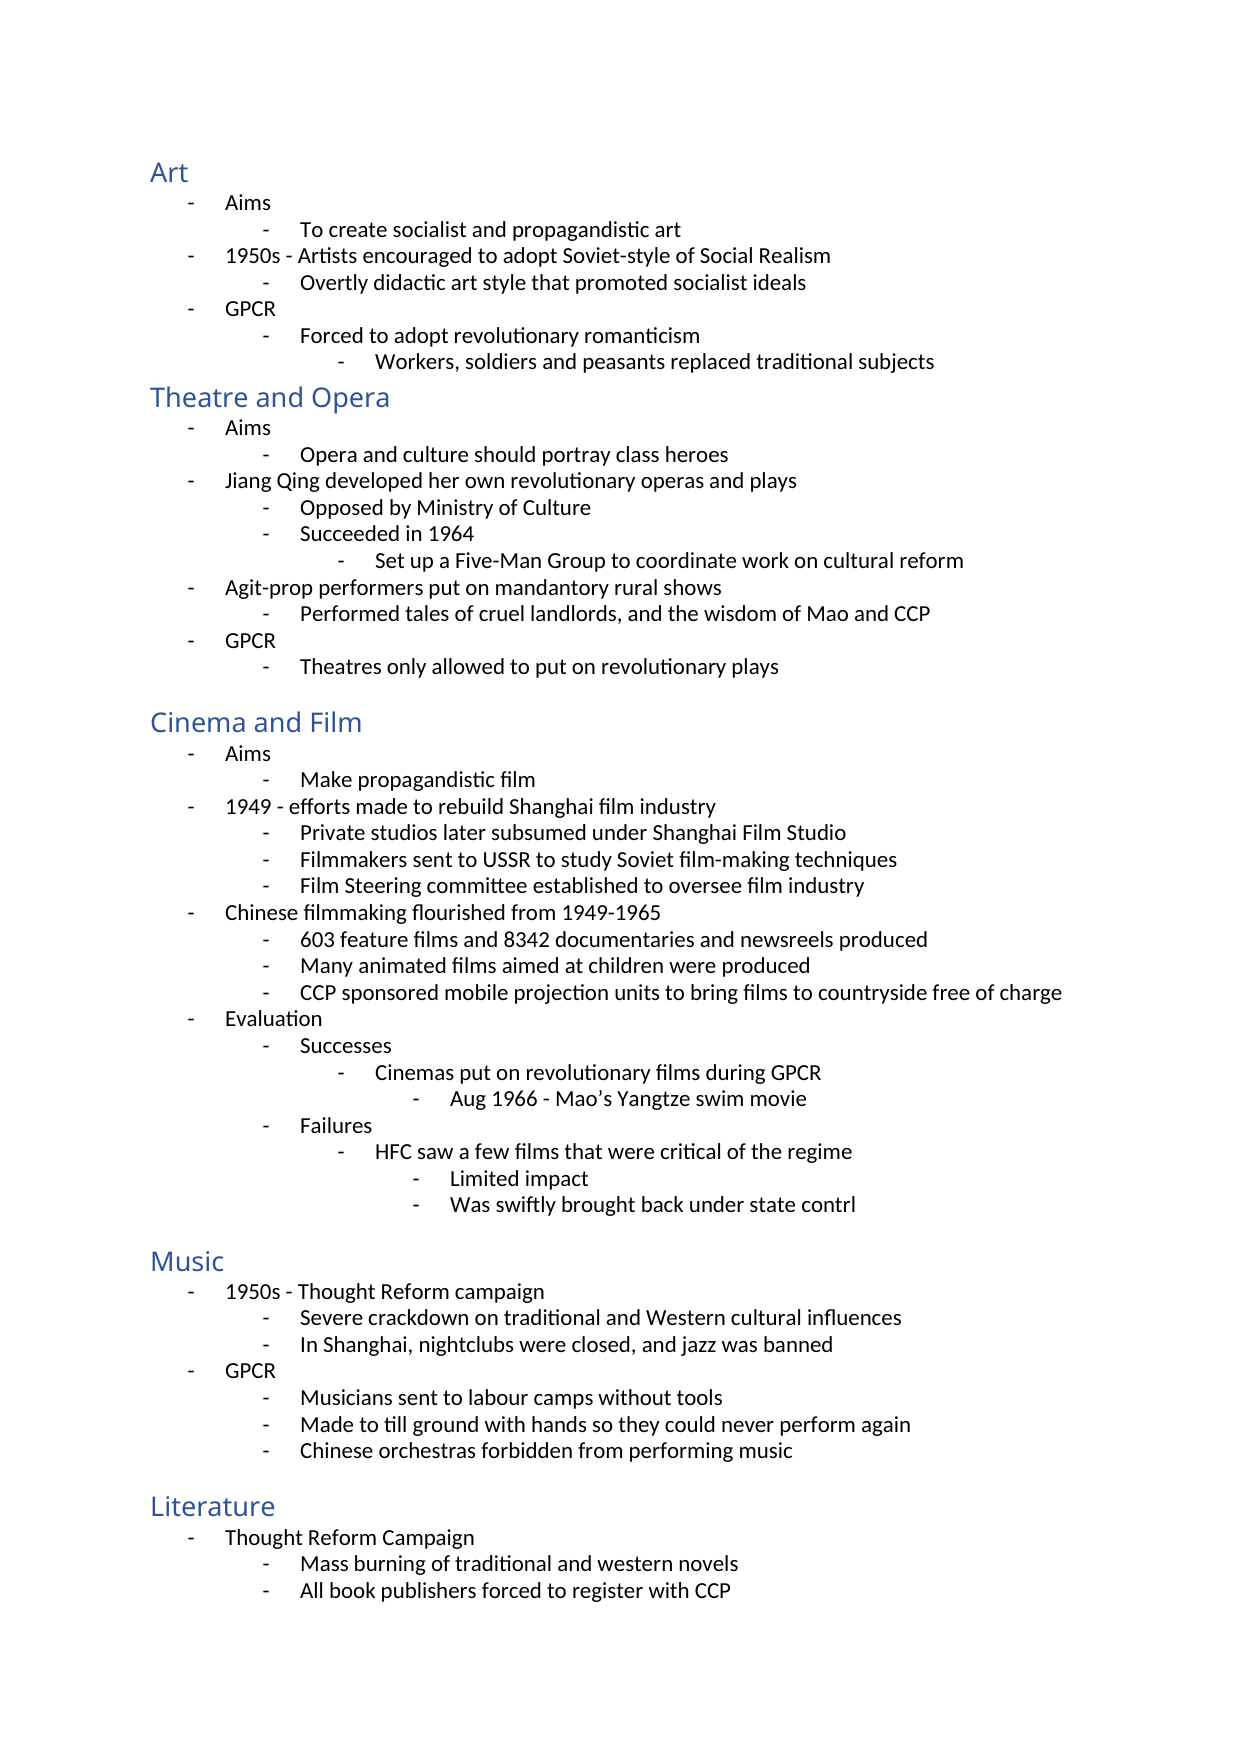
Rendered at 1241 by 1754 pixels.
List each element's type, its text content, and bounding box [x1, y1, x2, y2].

list Performed tales of cruel landlords, and the wisdom of Mao and CCP [262, 600, 1085, 627]
list Thought Reform Campaign [187, 1524, 1085, 1551]
list Severe crackdown on traditional and Western cultural influences [262, 1304, 1085, 1331]
list Agit-prop performers put on mandantory rural shows [187, 574, 1085, 600]
subtitle Cinema and Film [150, 705, 1085, 740]
list Jiang Qing developed her own revolutionary operas and plays [187, 467, 1085, 494]
list Failures [262, 1112, 1085, 1138]
list Overtly didactic art style that promoted socialist ideals [262, 269, 1085, 295]
list Musicians sent to labour camps without tools [262, 1384, 1085, 1411]
list Evaluation [187, 1006, 1085, 1032]
list Chinese filmmaking flourished from 1949-1965 [187, 899, 1085, 926]
list Film Steering committee established to oversee film industry [262, 873, 1085, 899]
list Make propagandistic film [262, 766, 1085, 793]
list Private studios later subsumed under Shanghai Film Studio [262, 819, 1085, 846]
list 603 feature films and 8342 documentaries and newsreels produced [262, 926, 1085, 952]
list Set up a Five-Man Group to coordinate work on cultural reform [337, 547, 1085, 574]
subtitle Music [150, 1243, 1085, 1278]
subtitle Literature [150, 1489, 1085, 1524]
list Aims [187, 189, 1085, 216]
list Filmmakers sent to USSR to study Soviet film-making techniques [262, 846, 1085, 873]
list In Shanghai, nightclubs were closed, and jazz was banned [262, 1331, 1085, 1358]
list Mass burning of traditional and western novels [262, 1551, 1085, 1577]
list HFC saw a few films that were critical of the regime [337, 1138, 1085, 1165]
list Made to till ground with hands so they could never perform again [262, 1411, 1085, 1437]
list Successes [262, 1032, 1085, 1059]
list Limited impact [412, 1165, 1085, 1191]
list All book publishers forced to register with CCP [262, 1577, 1085, 1604]
list Workers, soldiers and peasants replaced traditional subjects [337, 348, 1085, 375]
list 1950s - Thought Reform campaign [187, 1278, 1085, 1304]
list GPCR [187, 627, 1085, 653]
list CCP sponsored mobile projection units to bring films to countryside free of charge [262, 979, 1085, 1006]
list GPCR [187, 1358, 1085, 1384]
list Opera and culture should portray class heroes [262, 441, 1085, 467]
list To create socialist and propagandistic art [262, 216, 1085, 242]
list Cinemas put on revolutionary films during GPCR [337, 1059, 1085, 1085]
list Succeeded in 1964 [262, 521, 1085, 547]
list Forced to adopt revolutionary romanticism [262, 322, 1085, 348]
list Theatres only allowed to put on revolutionary plays [262, 653, 1085, 680]
list Aims [187, 414, 1085, 441]
list GPCR [187, 295, 1085, 322]
list Aug 1966 - Mao’s Yangtze swim movie [412, 1085, 1085, 1112]
subtitle Theatre and Opera [150, 379, 1085, 414]
list Chinese orchestras forbidden from performing music [262, 1437, 1085, 1464]
list Was swiftly brought back under state contrl [412, 1191, 1085, 1218]
subtitle Art [150, 154, 1085, 189]
list Opposed by Ministry of Culture [262, 494, 1085, 521]
list 1949 - efforts made to rebuild Shanghai film industry [187, 793, 1085, 819]
list Many animated films aimed at children were produced [262, 952, 1085, 979]
list Aims [187, 740, 1085, 766]
list 1950s - Artists encouraged to adopt Soviet-style of Social Realism [187, 242, 1085, 269]
